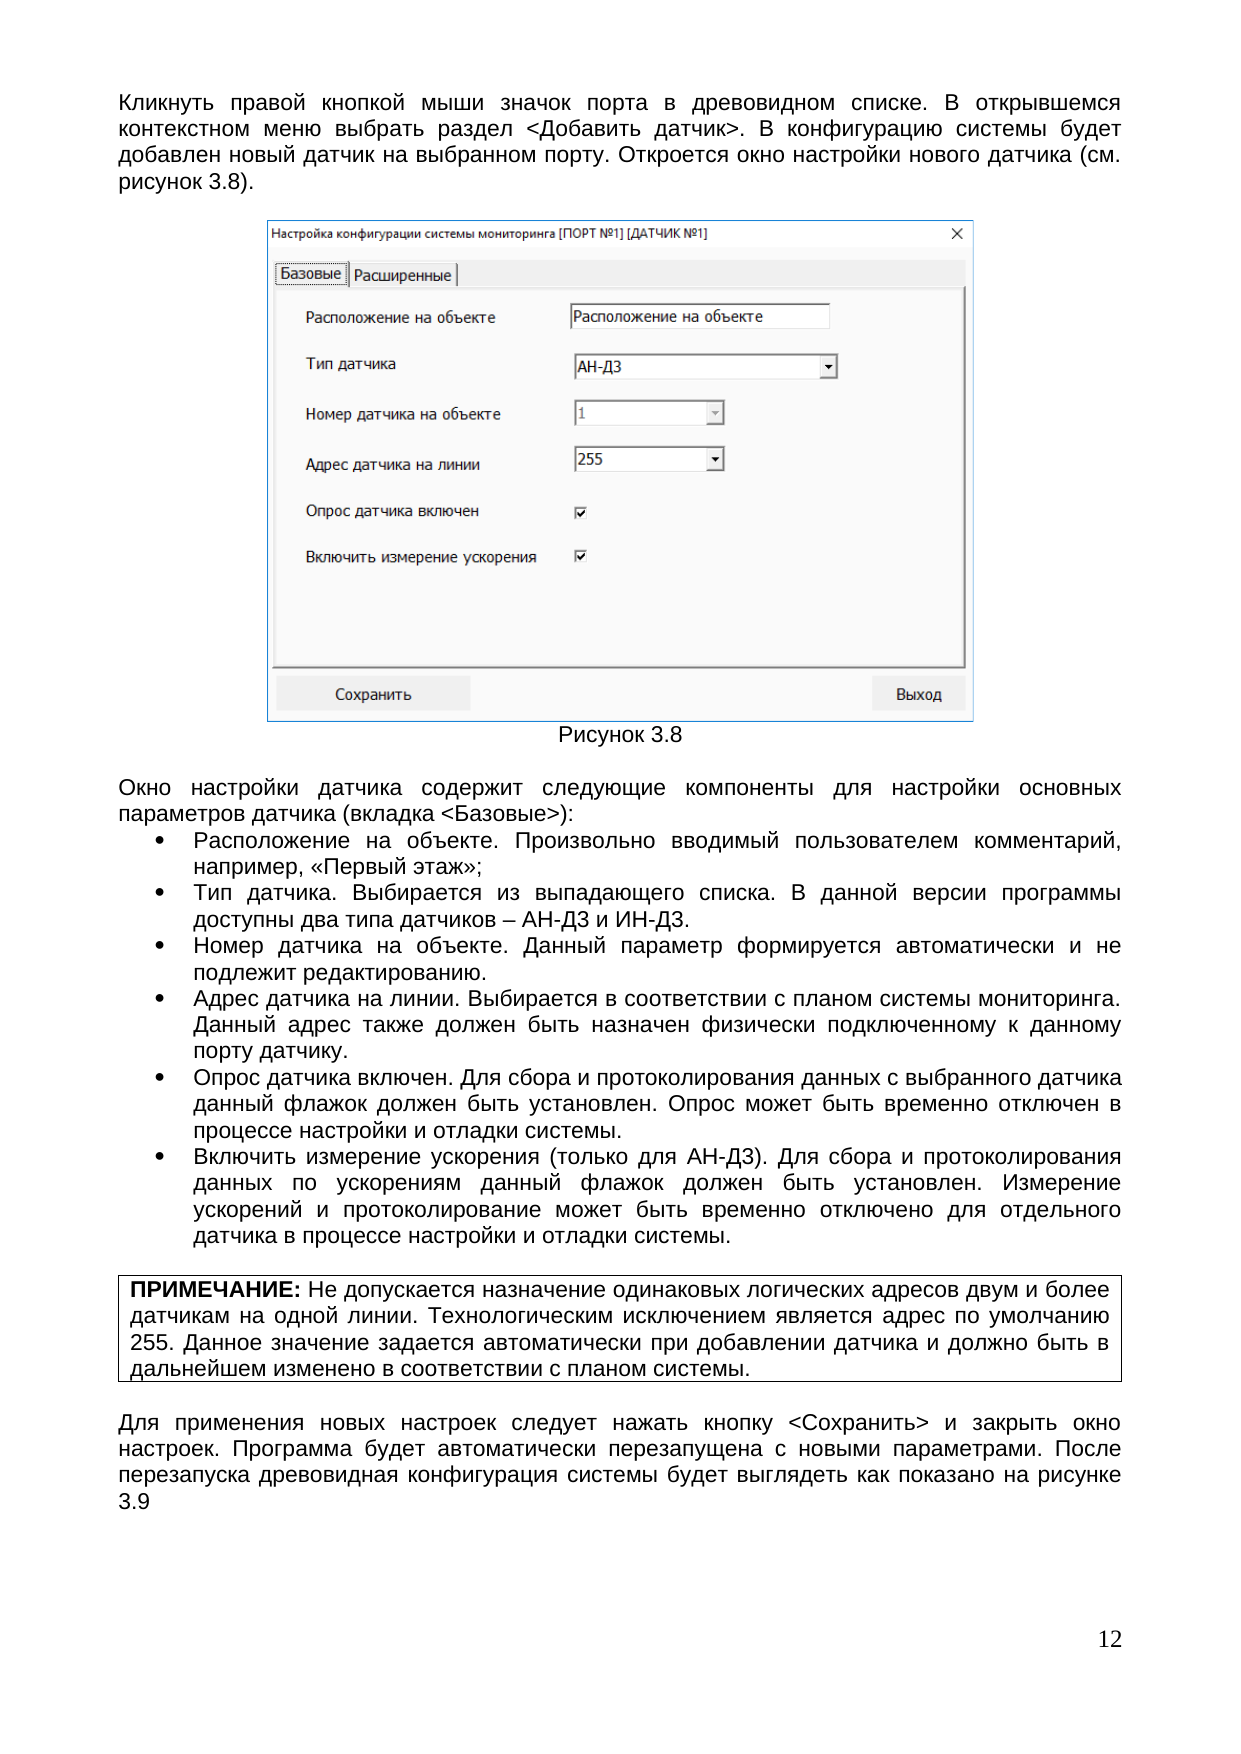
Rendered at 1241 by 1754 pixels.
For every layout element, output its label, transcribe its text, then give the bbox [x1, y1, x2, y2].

list Тип датчика. Выбирается из выпадающего списка. В данной версии программы доступны два типа датчиков – АН-Д3 и ИН-Д3. [156, 879, 1122, 932]
list Расположение на объекте. Произвольно вводимый пользователем комментарий, например, «Первый этаж»; [156, 827, 1122, 879]
list Включить измерение ускорения (только для АН-Д3). Для сбора и протоколирования данных по ускорениям данный флажок должен быть установлен. Измерение ускорений и протоколирование может быть временно отключено для отдельного датчика в процессе настройки и отладки системы. [156, 1143, 1122, 1248]
list Номер датчика на объекте. Данный параметр формируется автоматически и не подлежит редактированию. [156, 932, 1122, 985]
table_header ПРИМЕЧАНИЕ: Не допускается назначение одинаковых логических адресов двум и более датчикам на одной линии. Технологическим исключением является адрес по умолчанию 255. Данное значение задается автоматически при добавлении датчика и должно быть в дальнейшем изменено в соответствии с планом системы. [119, 1276, 1121, 1381]
picture [267, 220, 974, 722]
list Адрес датчика на линии. Выбирается в соответствии с планом системы мониторинга. Данный адрес также должен быть назначен физически подключенному к данному порту датчику. [156, 985, 1122, 1064]
text Рисунок 3.8 [118, 721, 1122, 748]
text Кликнуть правой кнопкой мыши значок порта в древовидном списке. В открывшемся контекстном меню выбрать раздел <Добавить датчик>. В конфигурацию системы будет добавлен новый датчик на выбранном порту. Откроется окно настройки нового датчика (см. рисунок 3.8). [118, 89, 1122, 194]
text Для применения новых настроек следует нажать кнопку <Сохранить> и закрыть окно настроек. Программа будет автоматически перезапущена с новыми параметрами. После перезапуска древовидная конфигурация системы будет выглядеть как показано на рисунке 3.9 [118, 1408, 1122, 1514]
list Опрос датчика включен. Для сбора и протоколирования данных с выбранного датчика данный флажок должен быть установлен. Опрос может быть временно отключен в процессе настройки и отладки системы. [156, 1064, 1122, 1143]
text Окно настройки датчика содержит следующие компоненты для настройки основных параметров датчика (вкладка <Базовые>): [118, 774, 1122, 827]
